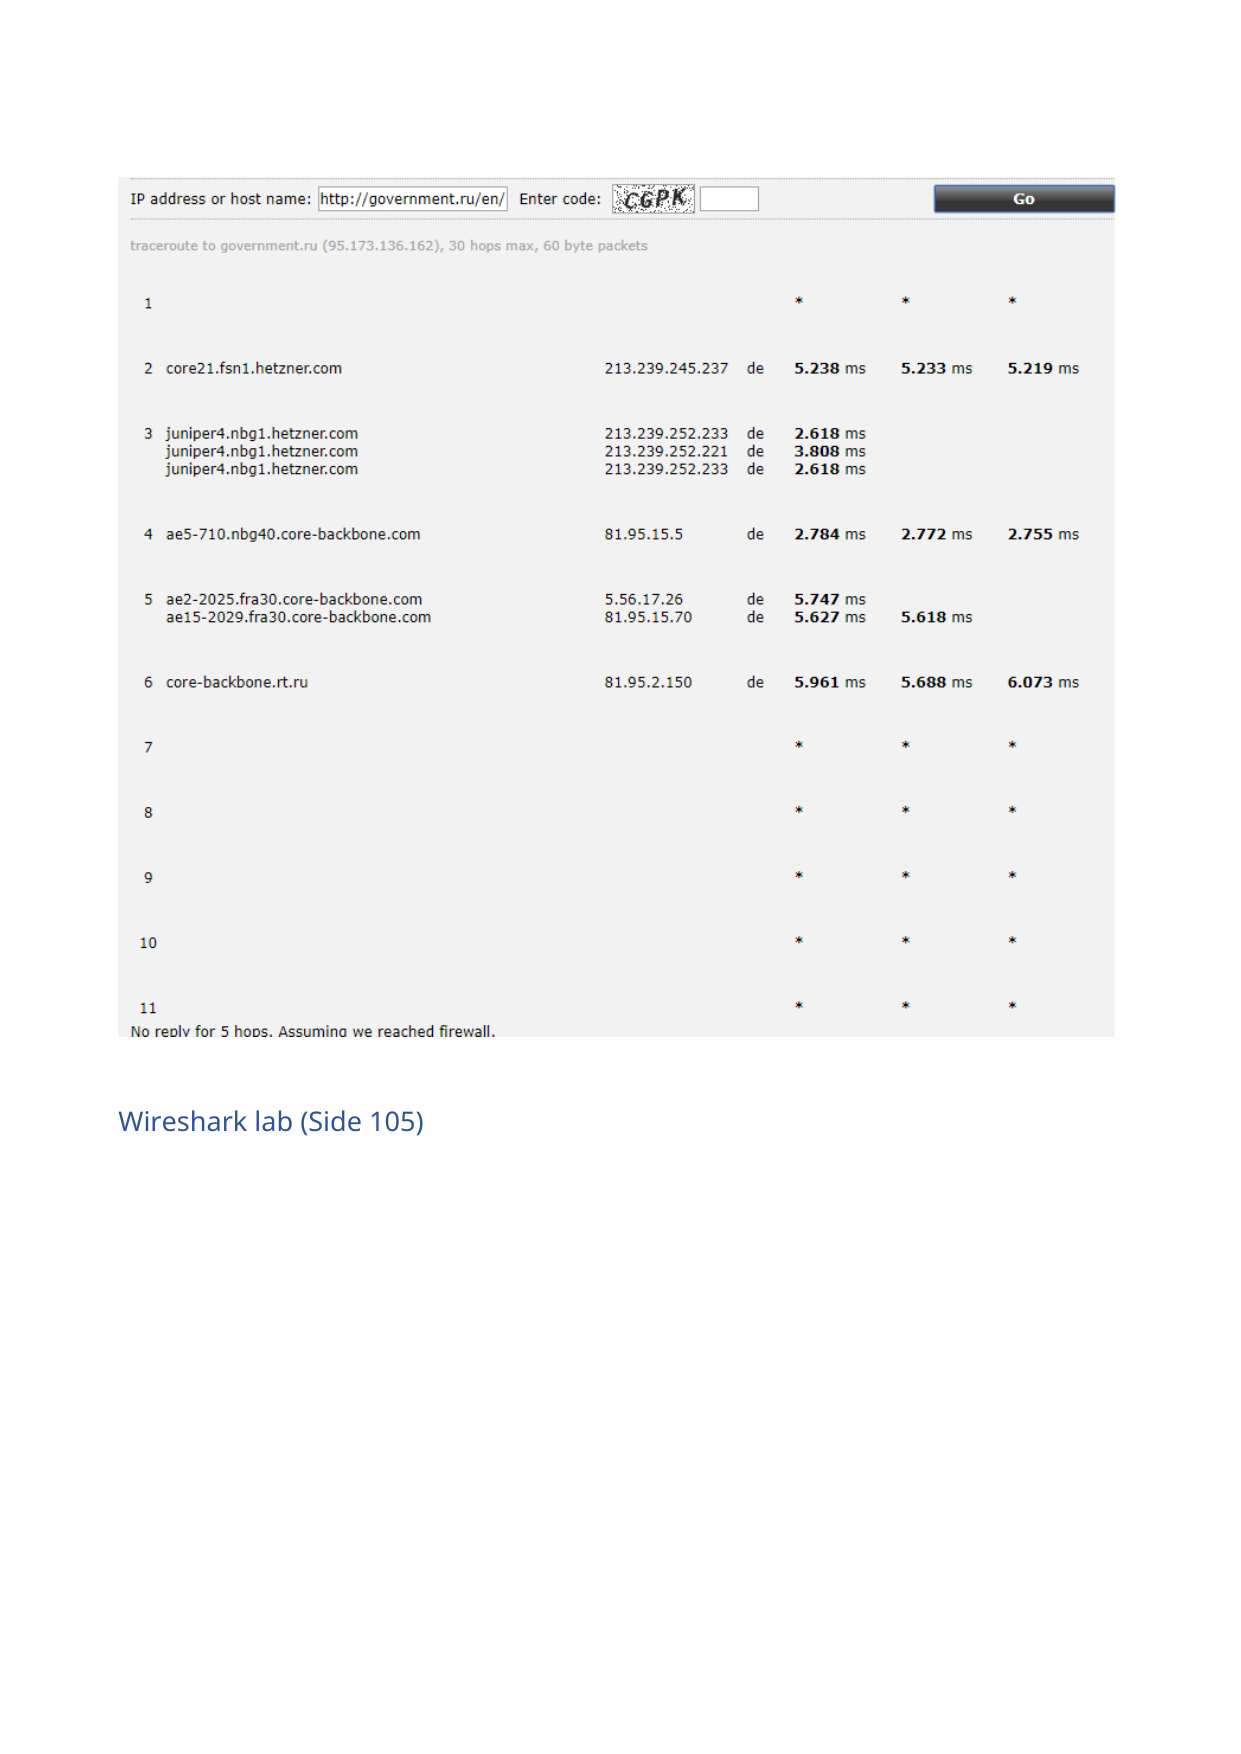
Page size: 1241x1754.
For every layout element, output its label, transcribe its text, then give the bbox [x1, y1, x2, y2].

subtitle Wireshark lab (Side 105) [118, 1102, 1122, 1139]
picture [118, 177, 1123, 1037]
